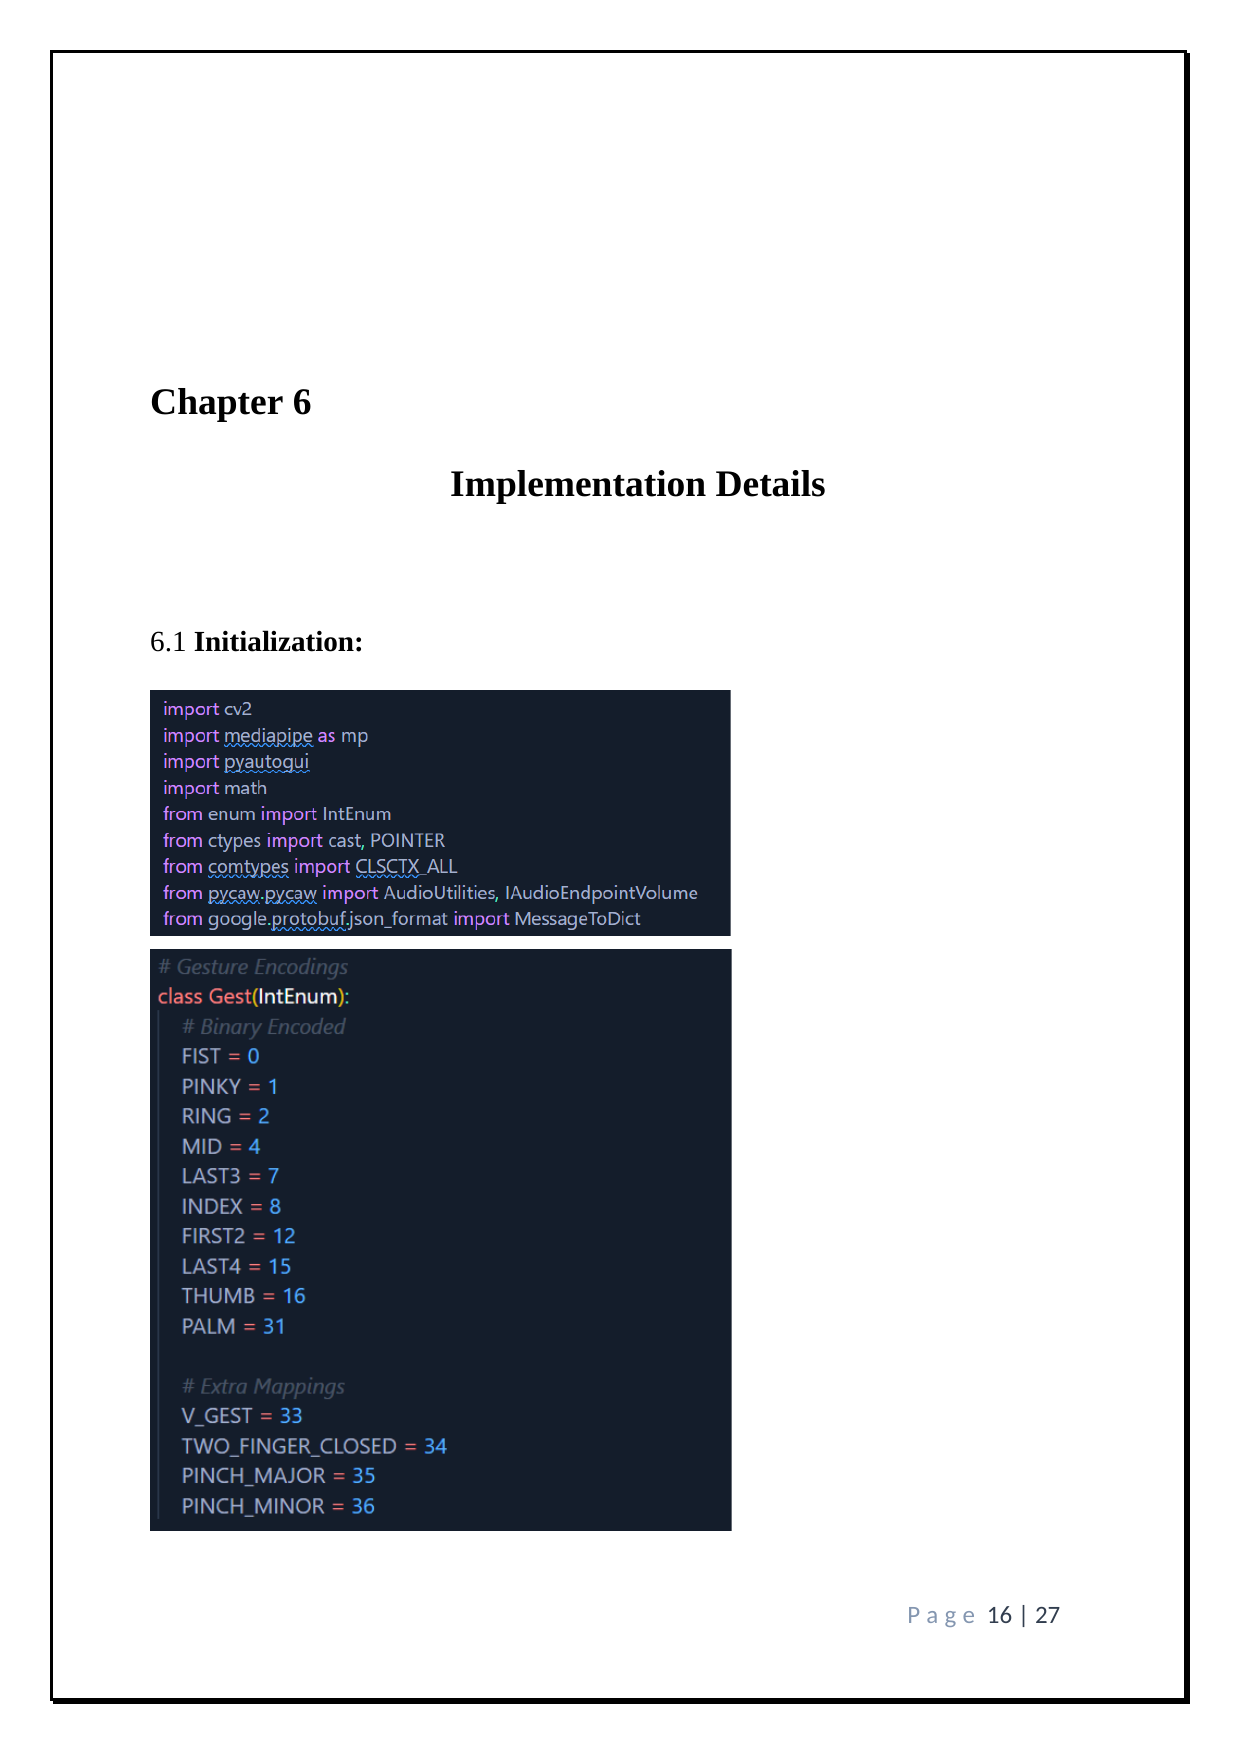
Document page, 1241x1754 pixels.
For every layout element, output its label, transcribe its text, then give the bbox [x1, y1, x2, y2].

text Implementation Details [375, 461, 1087, 504]
picture [150, 949, 732, 1531]
text 6.1 Initialization: [150, 624, 1087, 657]
picture [150, 690, 731, 936]
text Chapter 6 [150, 380, 1087, 423]
